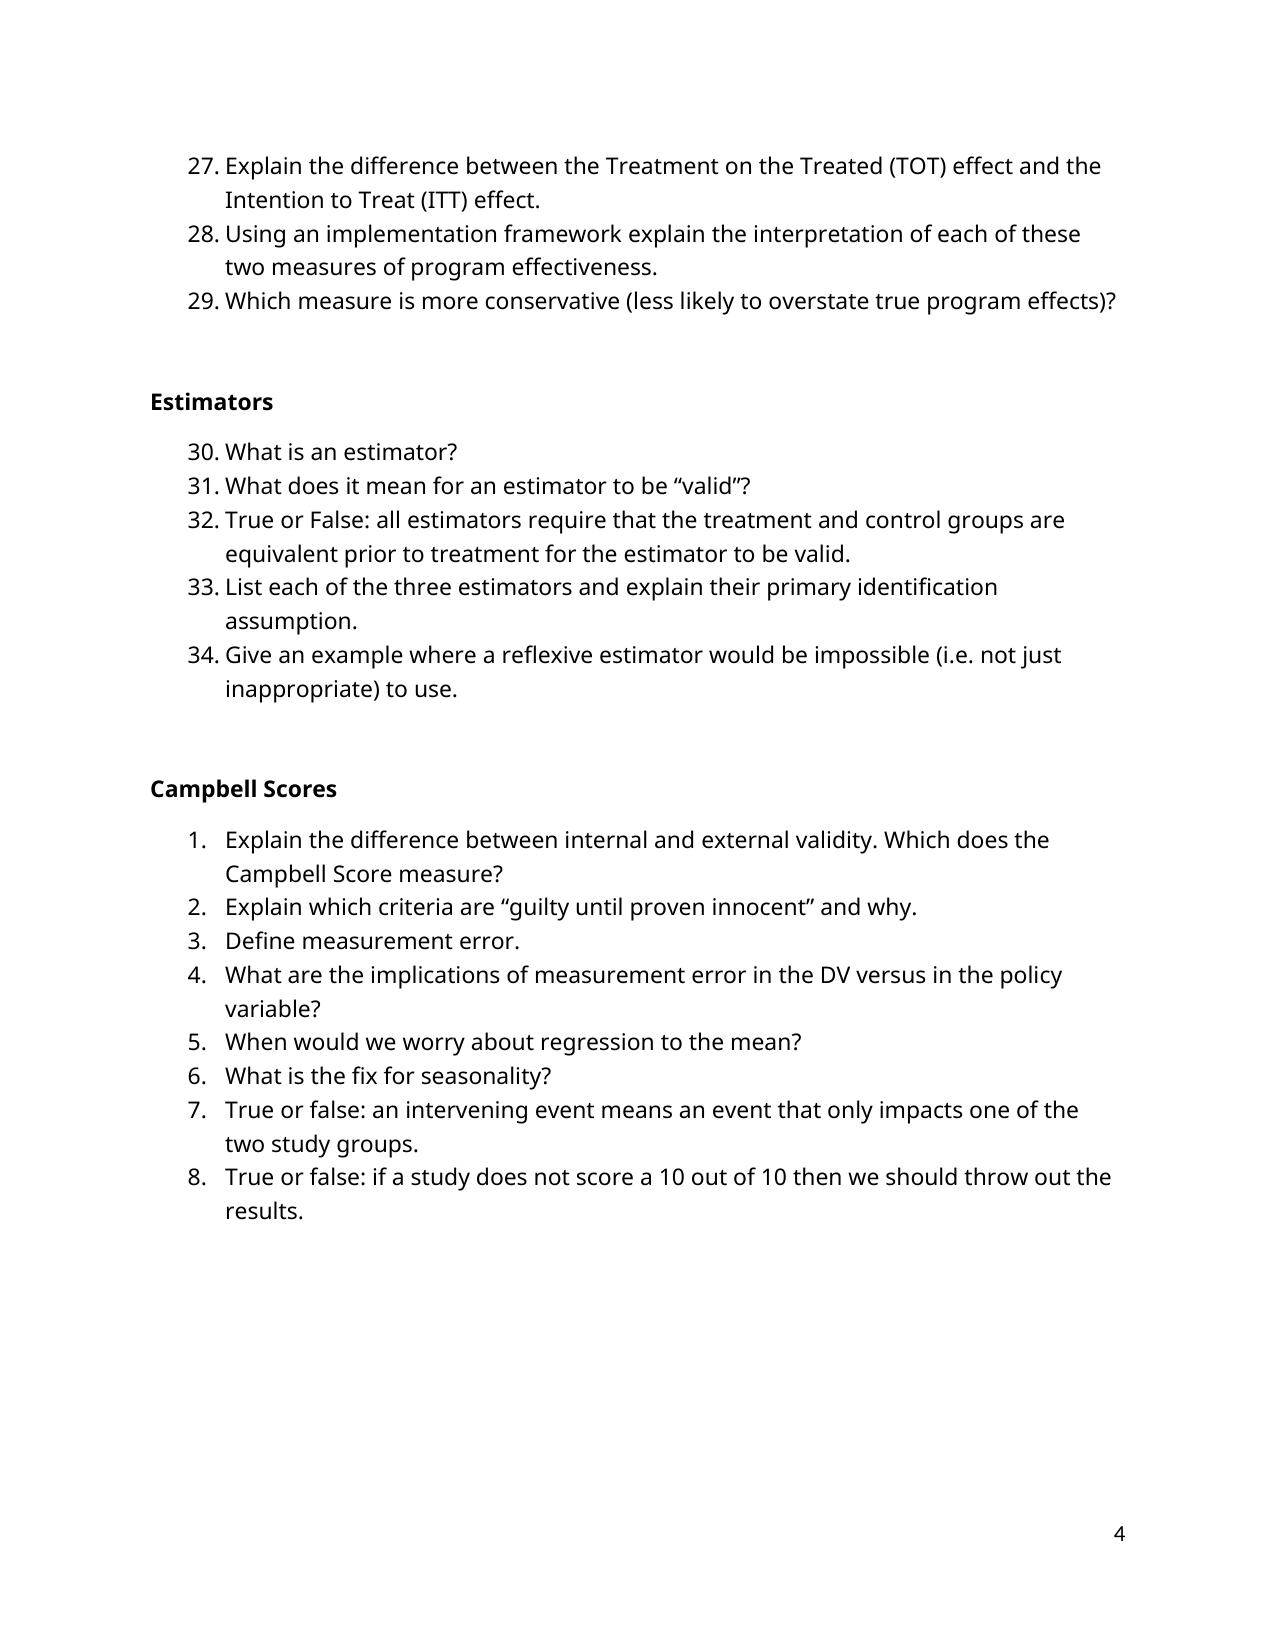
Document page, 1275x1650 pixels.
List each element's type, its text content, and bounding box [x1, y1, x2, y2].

list List each of the three estimators and explain their primary identification assumption. [187, 571, 1125, 636]
list True or false: an intervening event means an event that only impacts one of the two study groups. [187, 1094, 1125, 1159]
list True or False: all estimators require that the treatment and control groups are equivalent prior to treatment for the estimator to be valid. [187, 504, 1125, 569]
list What is the fix for seasonality? [187, 1060, 1125, 1091]
list What does it mean for an estimator to be “valid”? [187, 470, 1125, 501]
list What are the implications of measurement error in the DV versus in the policy variable? [187, 959, 1125, 1024]
list Explain which criteria are “guilty until proven innocent” and why. [187, 891, 1125, 922]
text Estimators [150, 386, 1125, 417]
list Explain the difference between internal and external validity. Which does the Campbell Score measure? [187, 824, 1125, 889]
list Which measure is more conservative (less likely to overstate true program effects)? [187, 285, 1125, 316]
list Give an example where a reflexive estimator would be impossible (i.e. not just inappropriate) to use. [187, 639, 1125, 704]
list Define measurement error. [187, 925, 1125, 956]
list True or false: if a study does not score a 10 out of 10 then we should throw out the results. [187, 1161, 1125, 1226]
list What is an estimator? [187, 436, 1125, 467]
text Campbell Scores [150, 773, 1125, 804]
list Using an implementation framework explain the interpretation of each of these two measures of program effectiveness. [187, 217, 1125, 282]
list Explain the difference between the Treatment on the Treated (TOT) effect and the Intention to Treat (ITT) effect. [187, 150, 1125, 215]
list When would we worry about regression to the mean? [187, 1026, 1125, 1057]
